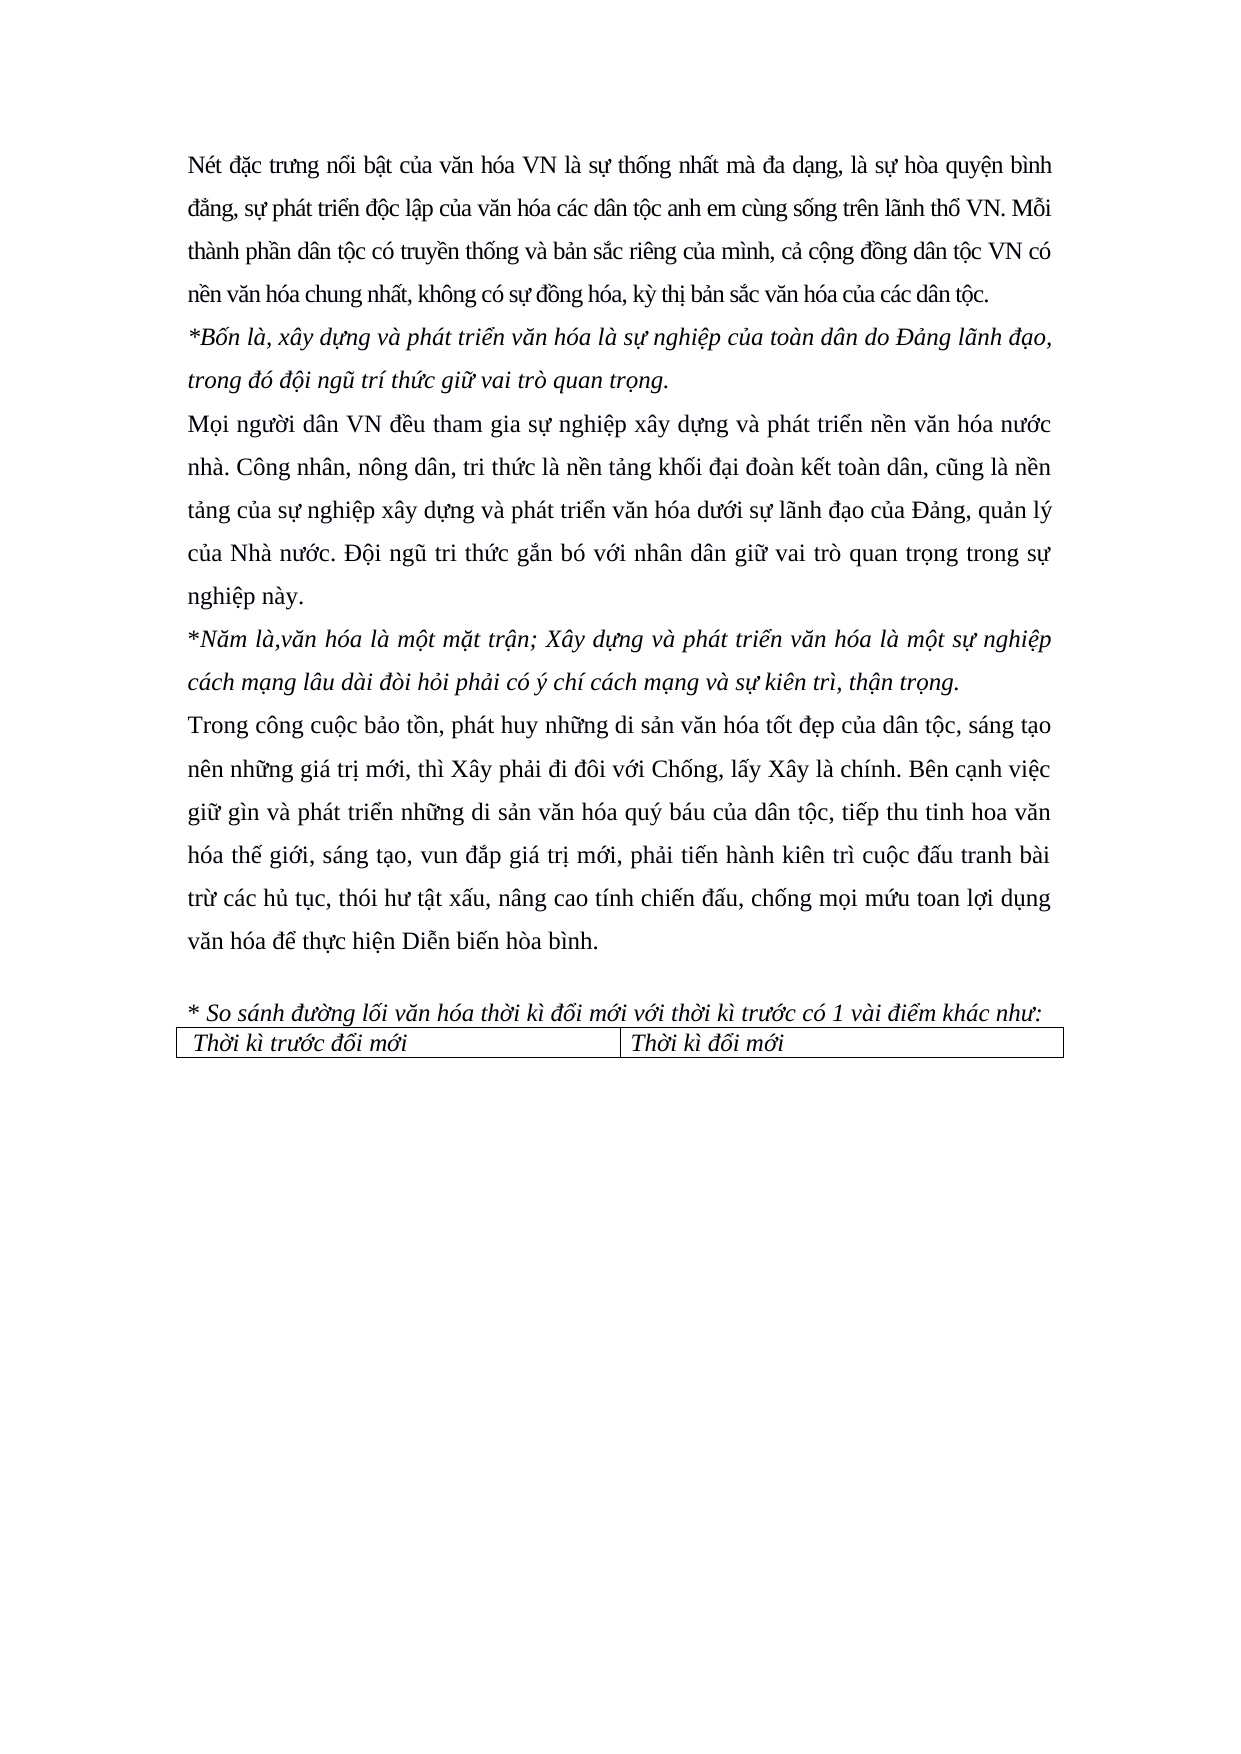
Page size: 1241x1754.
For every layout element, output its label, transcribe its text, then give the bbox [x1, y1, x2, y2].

text Trong công cuộc bảo tồn, phát huy những di sản văn hóa tốt đẹp của dân tộc, sáng tạo nên những giá trị mới, thì Xây phải đi đôi với Chống, lấy Xây là chính. Bên cạnh việc giữ gìn và phát triển những di sản văn hóa quý báu của dân tộc, tiếp thu tinh hoa văn hóa thế giới, sáng tạo, vun đắp giá trị mới, phải tiến hành kiên trì cuộc đấu tranh bài trừ các hủ tục, thói hư tật xấu, nâng cao tính chiến đấu, chống mọi mứu toan lợi dụng văn hóa để thực hiện Diễn biến hòa bình. [187, 711, 1053, 955]
text Mọi người dân VN đều tham gia sự nghiệp xây dựng và phát triển nền văn hóa nước nhà. Công nhân, nông dân, tri thức là nền tảng khối đại đoàn kết toàn dân, cũng là nền tảng của sự nghiệp xây dựng và phát triển văn hóa dưới sự lãnh đạo của Đảng, quản lý của Nhà nước. Đội ngũ tri thức gắn bó với nhân dân giữ vai trò quan trọng trong sự nghiệp này. [187, 409, 1053, 610]
table_header Thời kì đổi mới [621, 1028, 1063, 1057]
text *Bốn là, xây dựng và phát triển văn hóa là sự nghiệp của toàn dân do Đảng lãnh đạo, trong đó đội ngũ trí thức giữ vai trò quan trọng. [187, 322, 1053, 394]
text * So sánh đường lối văn hóa thời kì đổi mới với thời kì trước có 1 vài điểm khác như: [187, 998, 1053, 1027]
text *Năm là,văn hóa là một mặt trận; Xây dựng và phát triển văn hóa là một sự nghiệp cách mạng lâu dài đòi hỏi phải có ý chí cách mạng và sự kiên trì, thận trọng. [187, 624, 1053, 696]
text Nét đặc trưng nổi bật của văn hóa VN là sự thống nhất mà đa dạng, là sự hòa quyện bình đẳng, sự phát triển độc lập của văn hóa các dân tộc anh em cùng sống trên lãnh thổ VN. Mỗi thành phần dân tộc có truyền thống và bản sắc riêng của mình, cả cộng đồng dân tộc VN có nền văn hóa chung nhất, không có sự đồng hóa, kỳ thị bản sắc văn hóa của các dân tộc. [187, 150, 1053, 308]
table_header Thời kì trước đổi mới [177, 1028, 620, 1057]
